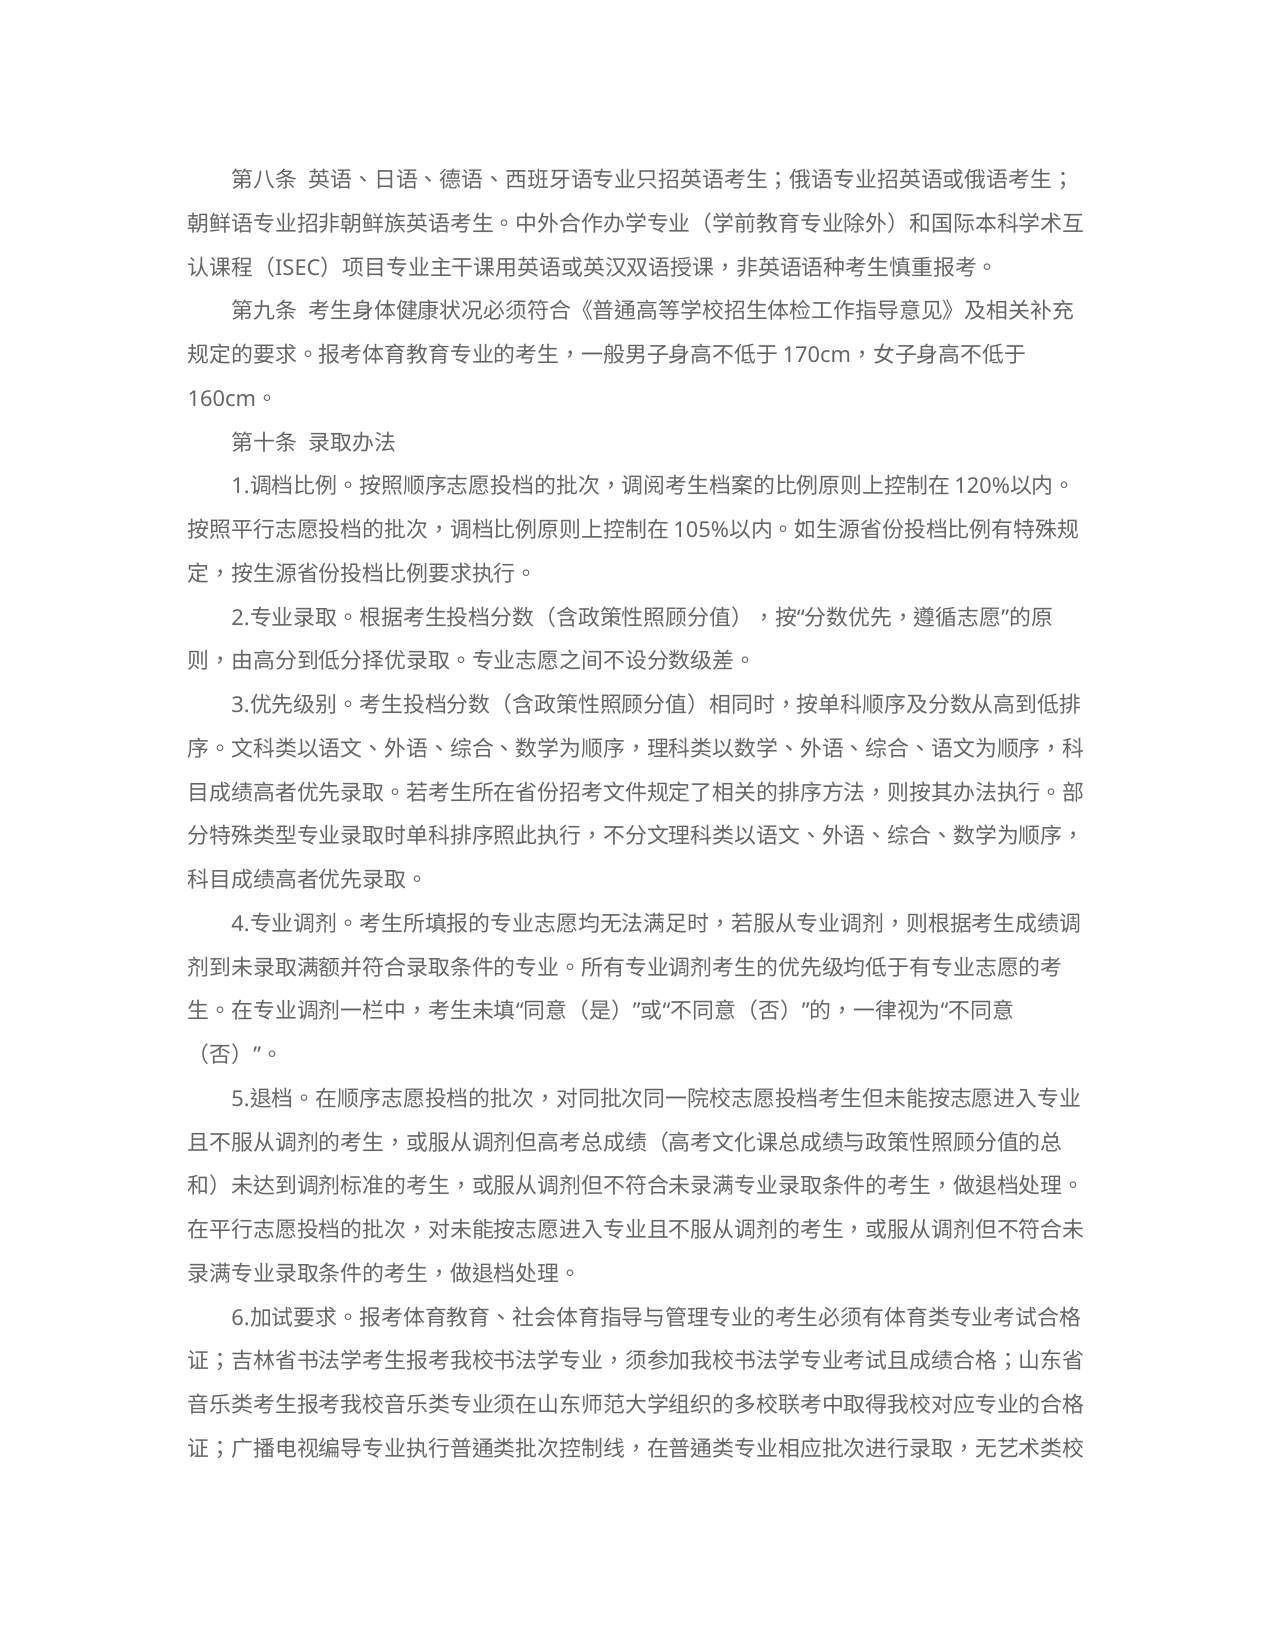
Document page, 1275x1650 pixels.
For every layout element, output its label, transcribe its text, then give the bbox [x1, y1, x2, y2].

text 1.调档比例。按照顺序志愿投档的批次，调阅考生档案的比例原则上控制在120%以内。按照平行志愿投档的批次，调档比例原则上控制在105%以内。如生源省份投档比例有特殊规定，按生源省份投档比例要求执行。 [187, 456, 1087, 587]
text 3.优先级别。考生投档分数（含政策性照顾分值）相同时，按单科顺序及分数从高到低排序。文科类以语文、外语、综合、数学为顺序，理科类以数学、外语、综合、语文为顺序，科目成绩高者优先录取。若考生所在省份招考文件规定了相关的排序方法，则按其办法执行。部分特殊类型专业录取时单科排序照此执行，不分文理科类以语文、外语、综合、数学为顺序，科目成绩高者优先录取。 [187, 675, 1087, 894]
text 2.专业录取。根据考生投档分数（含政策性照顾分值），按“分数优先，遵循志愿”的原则，由高分到低分择优录取。专业志愿之间不设分数级差。 [187, 587, 1087, 675]
text 第九条 考生身体健康状况必须符合《普通高等学校招生体检工作指导意见》及相关补充规定的要求。报考体育教育专业的考生，一般男子身高不低于170cm，女子身高不低于160cm。 [187, 281, 1087, 412]
text 第八条 英语、日语、德语、西班牙语专业只招英语考生；俄语专业招英语或俄语考生；朝鲜语专业招非朝鲜族英语考生。中外合作办学专业（学前教育专业除外）和国际本科学术互认课程（ISEC）项目专业主干课用英语或英汉双语授课，非英语语种考生慎重报考。 [187, 150, 1087, 281]
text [187, 1287, 1087, 1462]
text 第十条 录取办法 [187, 412, 1087, 456]
text 4.专业调剂。考生所填报的专业志愿均无法满足时，若服从专业调剂，则根据考生成绩调剂到未录取满额并符合录取条件的专业。所有专业调剂考生的优先级均低于有专业志愿的考生。在专业调剂一栏中，考生未填“同意（是）”或“不同意（否）”的，一律视为“不同意（否）”。 [187, 894, 1087, 1069]
text 5.退档。在顺序志愿投档的批次，对同批次同一院校志愿投档考生但未能按志愿进入专业且不服从调剂的考生，或服从调剂但高考总成绩（高考文化课总成绩与政策性照顾分值的总和）未达到调剂标准的考生，或服从调剂但不符合未录满专业录取条件的考生，做退档处理。在平行志愿投档的批次，对未能按志愿进入专业且不服从调剂的考生，或服从调剂但不符合未录满专业录取条件的考生，做退档处理。 [187, 1069, 1087, 1287]
